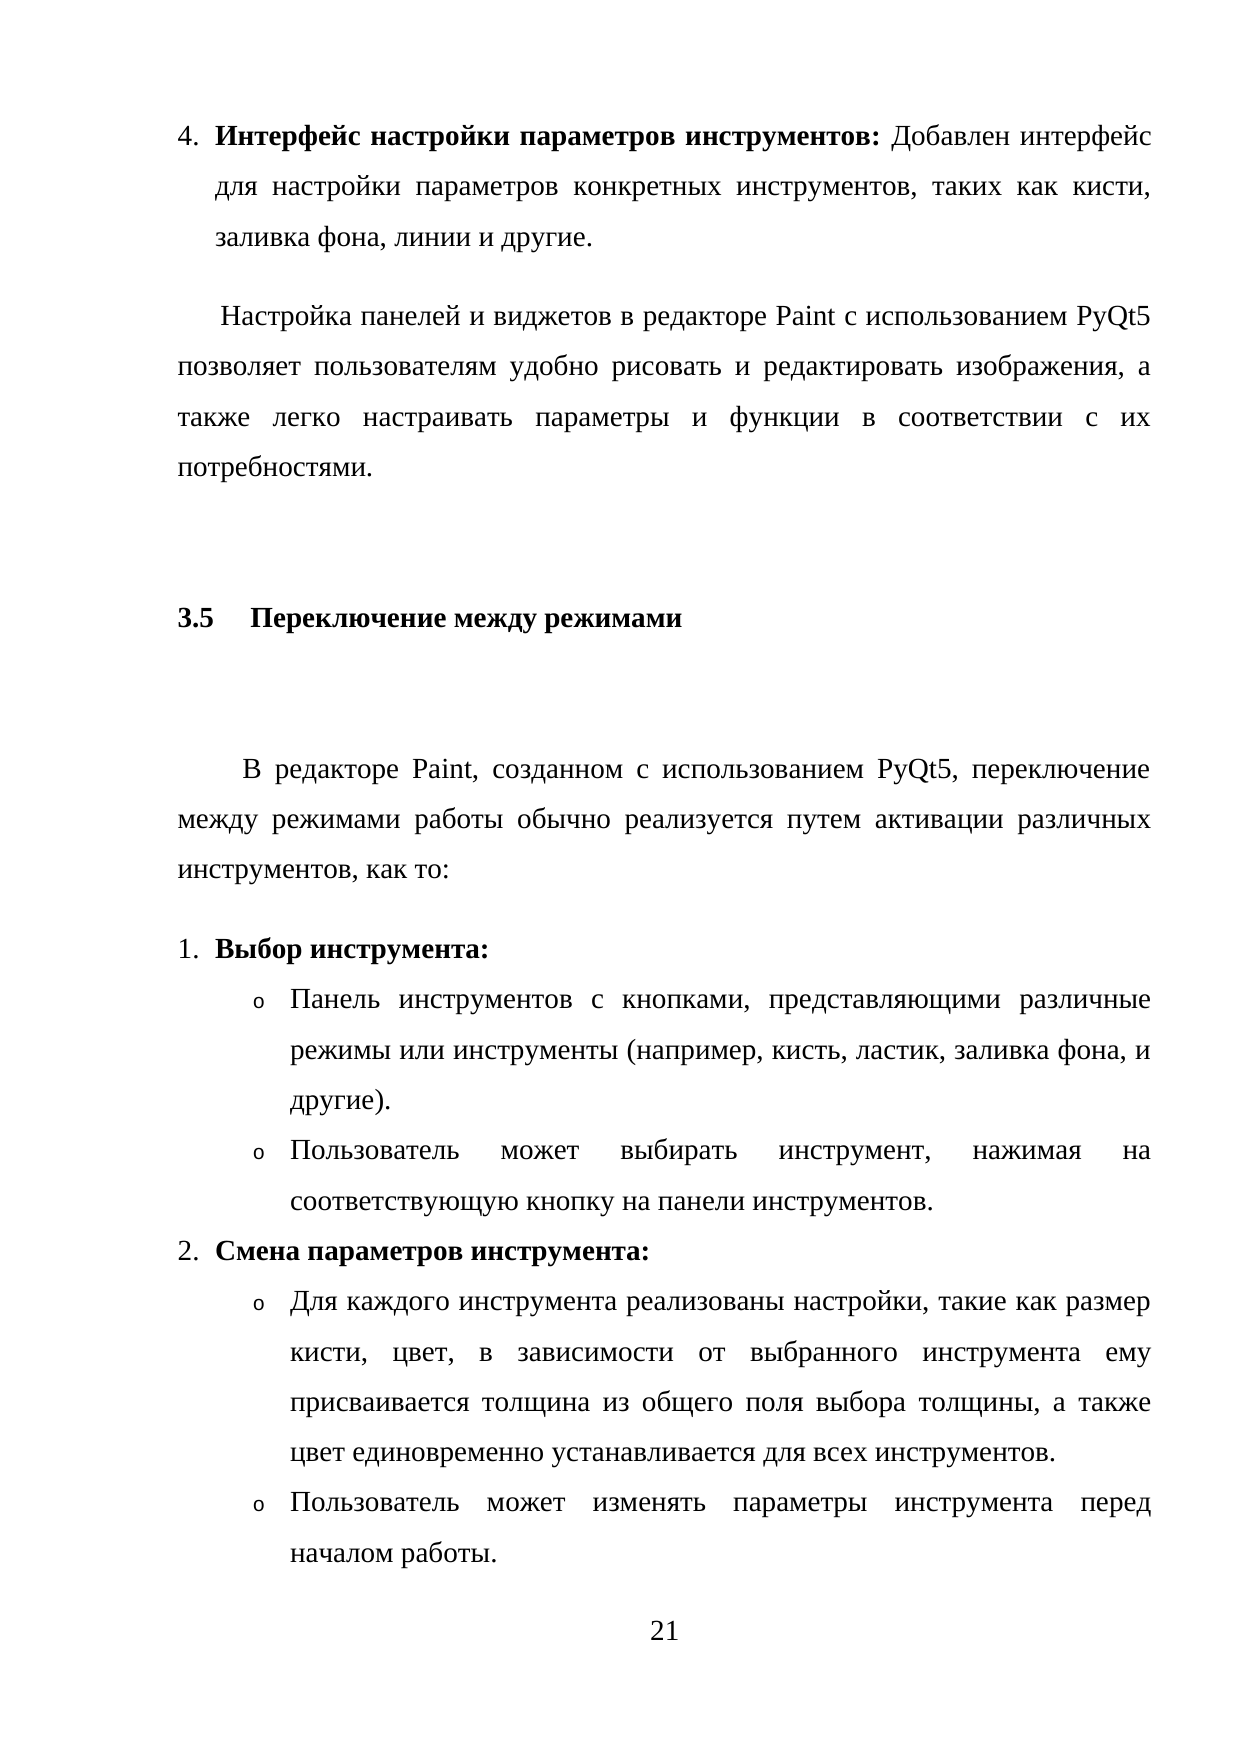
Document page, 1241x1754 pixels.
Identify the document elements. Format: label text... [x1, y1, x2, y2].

list Для каждого инструмента реализованы настройки, такие как размер кисти, цвет, в зависимости от выбранного инструмента ему присваивается толщина из общего поля выбора толщины, а также цвет единовременно устанавливается для всех инструментов. [252, 1283, 1152, 1468]
list Смена параметров инструмента: [177, 1233, 1152, 1267]
text 3.5 Переключение между режимами [177, 600, 1152, 634]
list Пользователь может изменять параметры инструмента перед началом работы. [252, 1484, 1152, 1568]
text В редакторе Paint, созданном с использованием PyQt5, переключение между режимами работы обычно реализуется путем активации различных инструментов, как то: [177, 751, 1152, 885]
list Интерфейс настройки параметров инструментов: Добавлен интерфейс для настройки параметров конкретных инструментов, таких как кисти, заливка фона, линии и другие. [177, 118, 1152, 252]
text Настройка панелей и виджетов в редакторе Paint с использованием PyQt5 позволяет пользователям удобно рисовать и редактировать изображения, а также легко настраивать параметры и функции в соответствии с их потребностями. [177, 298, 1152, 483]
list Пользователь может выбирать инструмент, нажимая на соответствующую кнопку на панели инструментов. [252, 1132, 1152, 1216]
list Панель инструментов с кнопками, представляющими различные режимы или инструменты (например, кисть, ластик, заливка фона, и другие). [252, 981, 1152, 1116]
list Выбор инструмента: [177, 931, 1152, 965]
